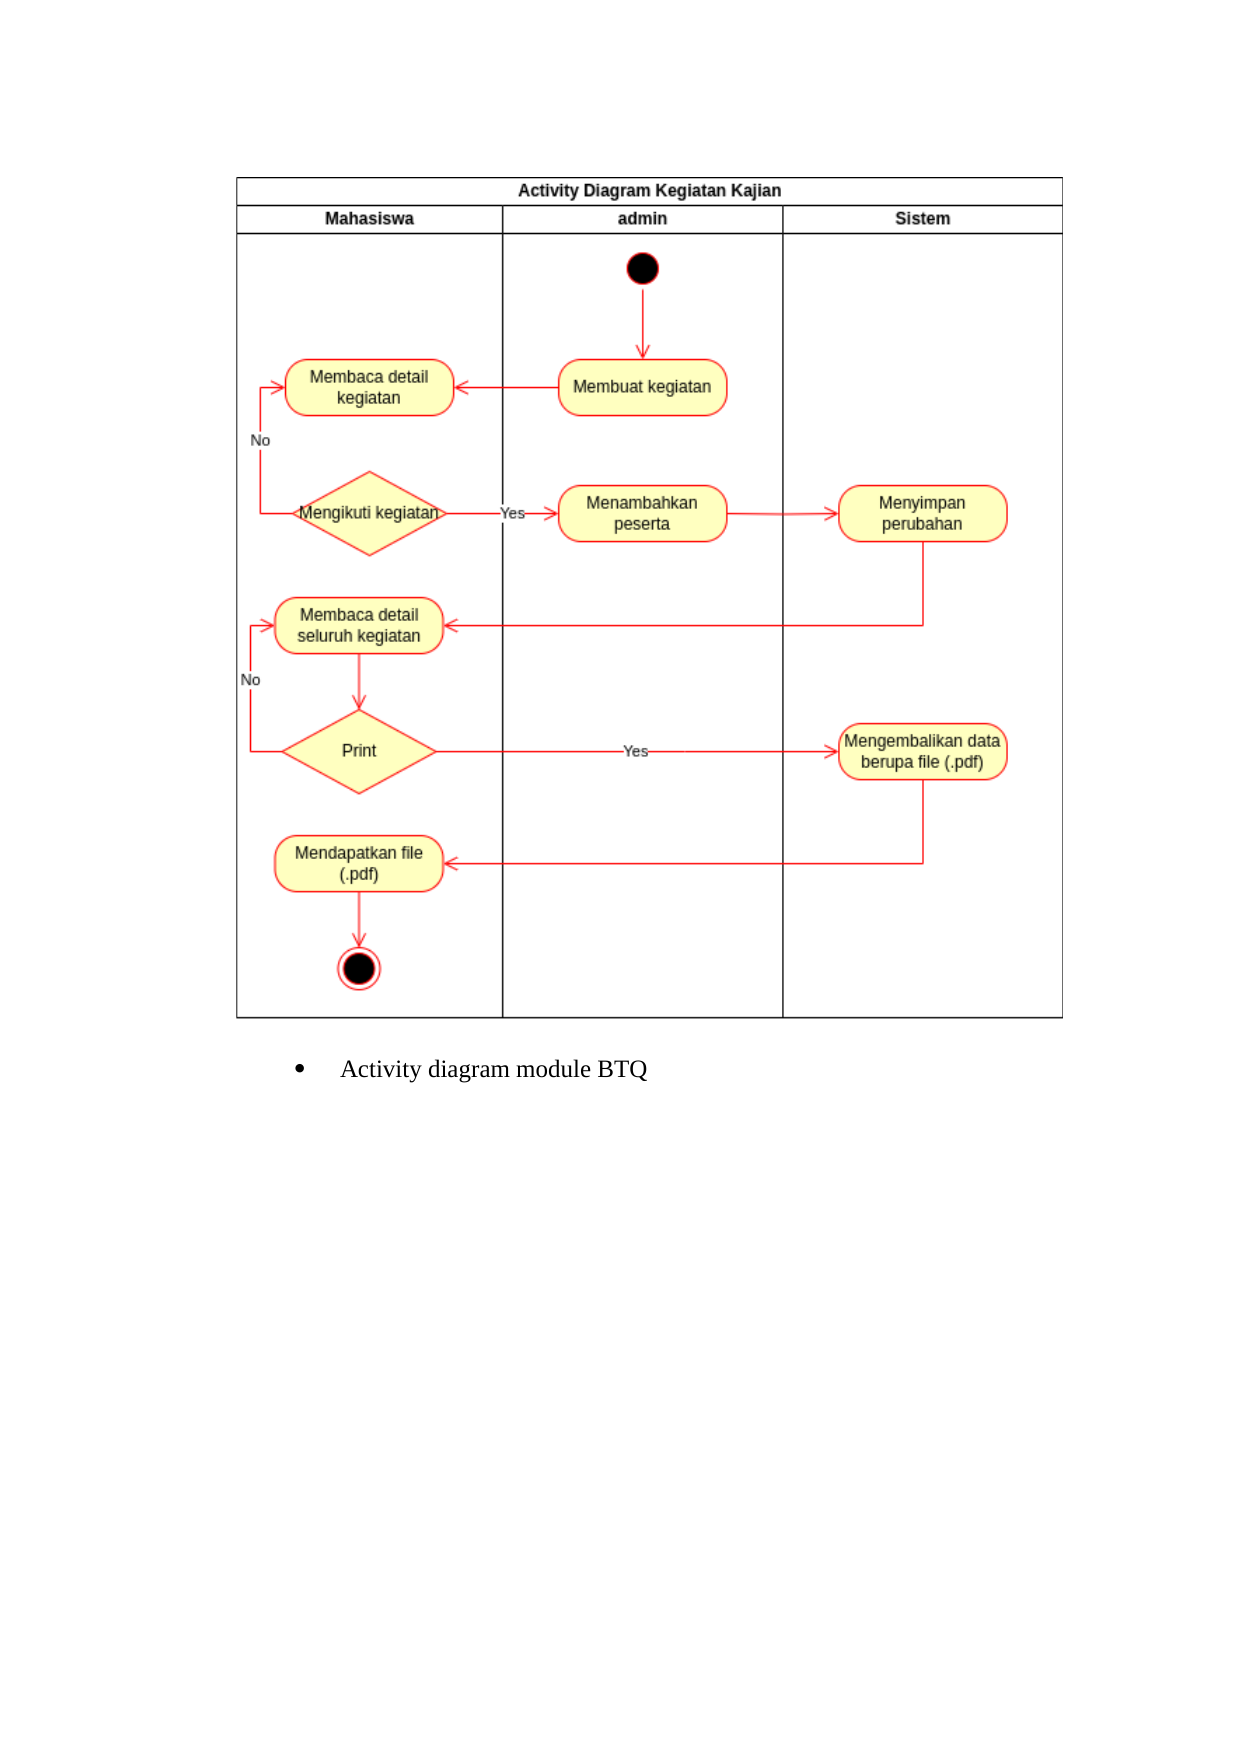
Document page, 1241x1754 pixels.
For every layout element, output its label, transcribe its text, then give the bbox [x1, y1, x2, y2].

picture [236, 177, 1063, 1020]
list Activity diagram module BTQ [295, 1054, 1063, 1083]
